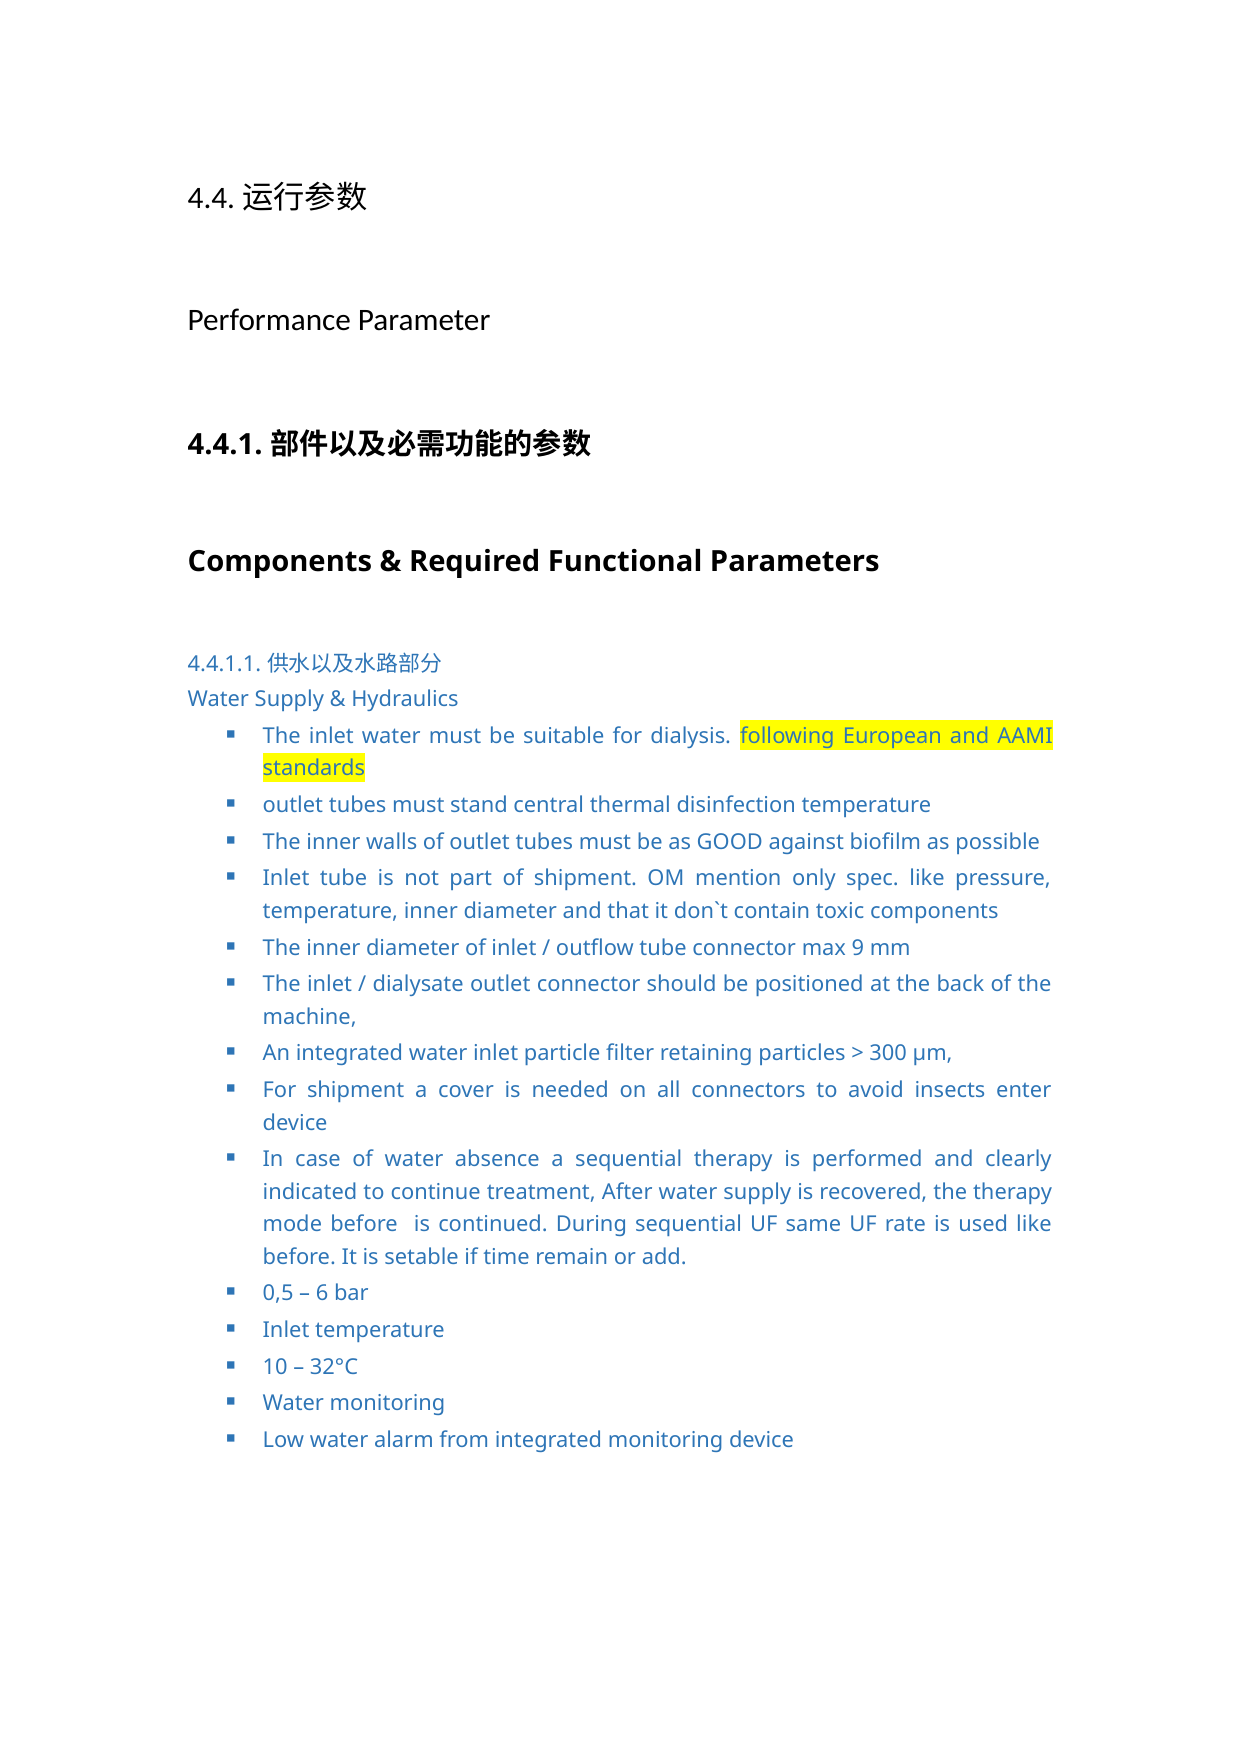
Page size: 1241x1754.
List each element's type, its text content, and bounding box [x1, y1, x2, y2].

subtitle 4.4. 运行参数 [187, 162, 1053, 227]
subtitle 4.4.1.1. 供水以及水路部分 [187, 645, 1053, 678]
subtitle Water Supply & Hydraulics [187, 682, 1053, 714]
subtitle 4.4.1. 部件以及必需功能的参数 [187, 409, 1053, 474]
subtitle The inlet water must be suitable for dialysis. following European and AAMI standards [225, 718, 1053, 783]
subtitle An integrated water inlet particle filter retaining particles > 300 µm, [225, 1036, 1053, 1068]
subtitle outlet tubes must stand central thermal disinfection temperature [225, 788, 1053, 820]
subtitle Water monitoring [225, 1386, 1053, 1418]
subtitle Inlet tube is not part of shipment. OM mention only spec. like pressure, temperature, inner diameter and that it don`t contain toxic components [225, 861, 1053, 926]
subtitle Inlet temperature [225, 1313, 1053, 1345]
subtitle For shipment a cover is needed on all connectors to avoid insects enter device [225, 1073, 1053, 1138]
subtitle The inner diameter of inlet / outflow tube connector max 9 mm [225, 930, 1053, 963]
subtitle Components & Required Functional Parameters [187, 528, 1053, 593]
subtitle Low water alarm from integrated monitoring device [225, 1423, 1053, 1455]
subtitle In case of water absence a sequential therapy is performed and clearly indicated to continue treatment, After water supply is recovered, the therapy mode before is continued. During sequential UF same UF rate is used like before. It is setable if time remain or add. [225, 1142, 1053, 1272]
subtitle Performance Parameter [187, 287, 1053, 352]
subtitle 0,5 – 6 bar [225, 1276, 1053, 1308]
subtitle The inlet / dialysate outlet connector should be positioned at the back of the machine, [225, 967, 1053, 1032]
subtitle 10 – 32°C [225, 1349, 1053, 1382]
subtitle The inner walls of outlet tubes must be as GOOD against biofilm as possible [225, 824, 1053, 857]
